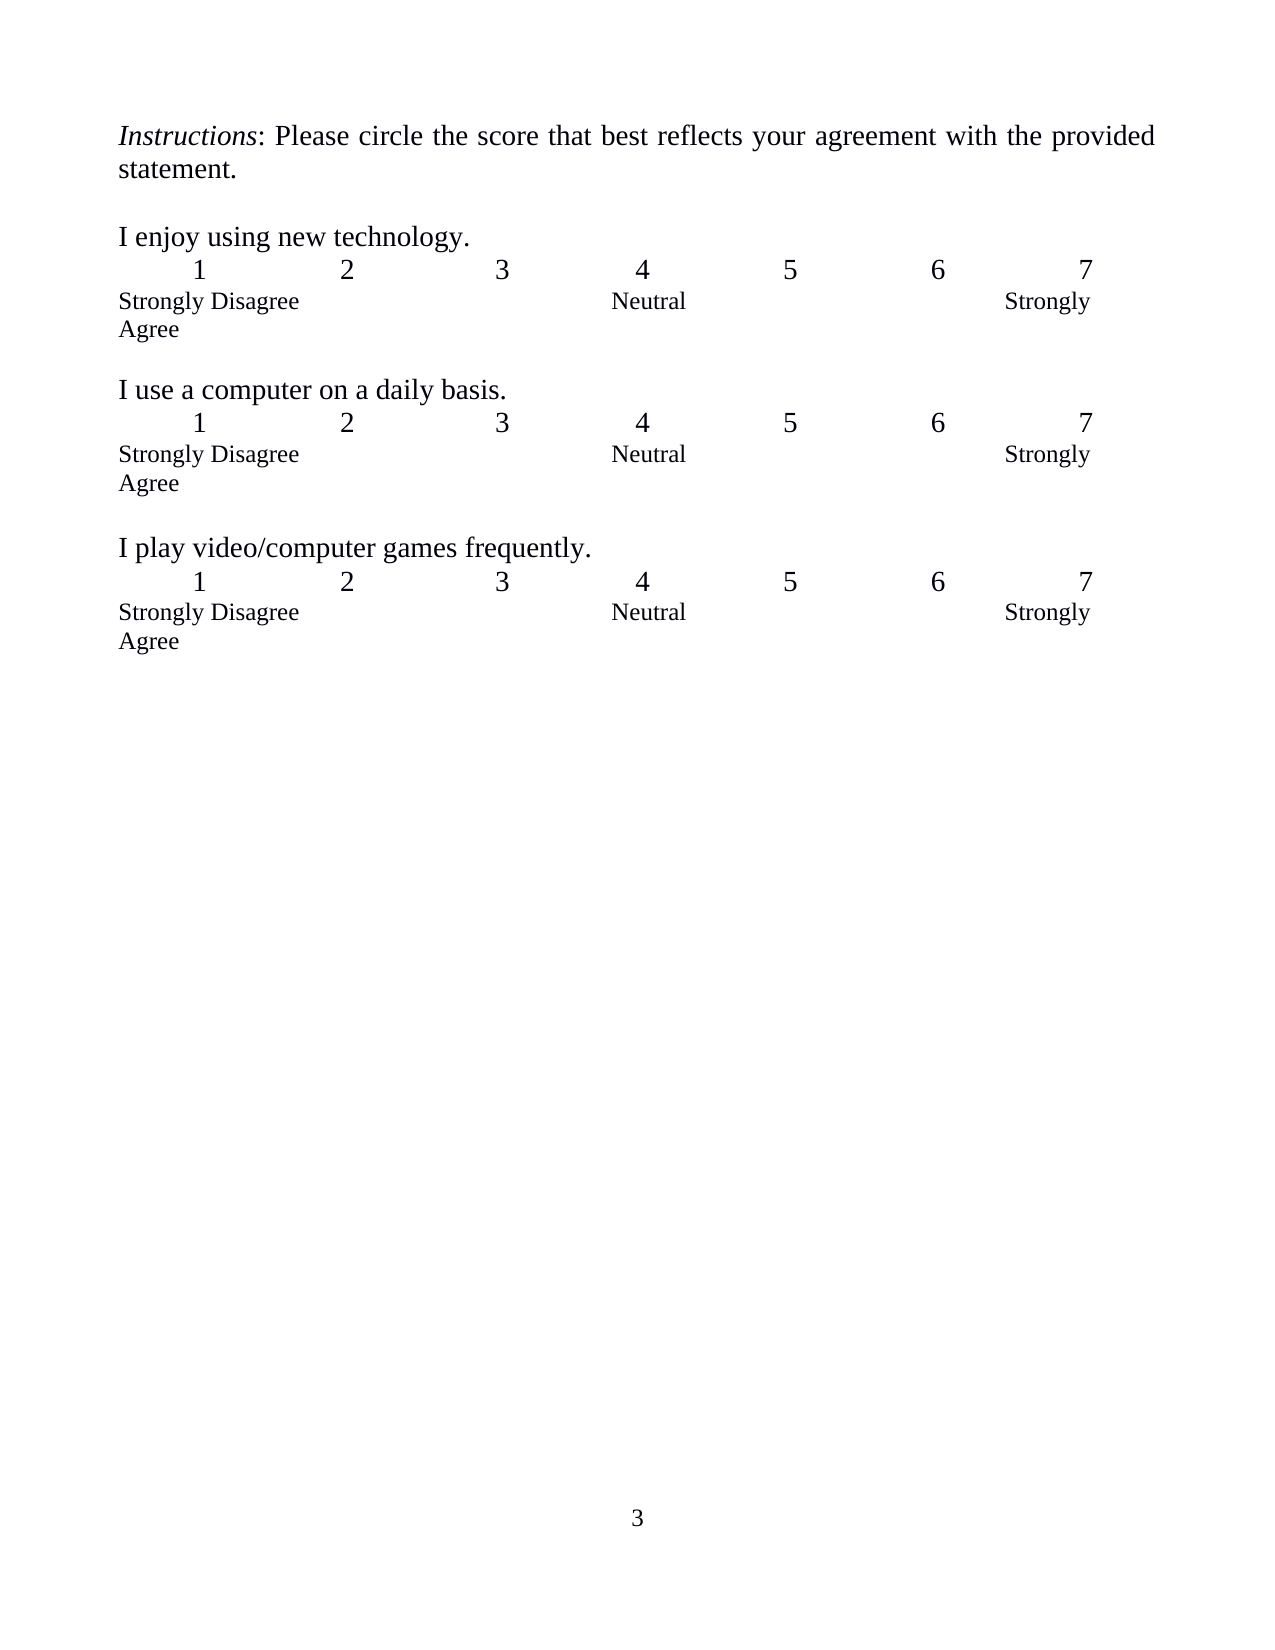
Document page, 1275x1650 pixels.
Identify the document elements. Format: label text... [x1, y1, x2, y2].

text 1 2 3 4 5 6 7 [118, 564, 1157, 597]
text Strongly Disagree Neutral Strongly Agree [118, 286, 1157, 343]
text Strongly Disagree Neutral Strongly Agree [118, 439, 1157, 497]
text Strongly Disagree Neutral Strongly Agree [118, 597, 1157, 655]
text I enjoy using new technology. [118, 219, 1157, 252]
text I play video/computer games frequently. [118, 530, 1157, 564]
text 1 2 3 4 5 6 7 [118, 252, 1157, 286]
text Instructions: Please circle the score that best reflects your agreement with the provided statement. [118, 118, 1157, 185]
text 1 2 3 4 5 6 7 [118, 406, 1157, 439]
text I use a computer on a daily basis. [118, 372, 1157, 406]
